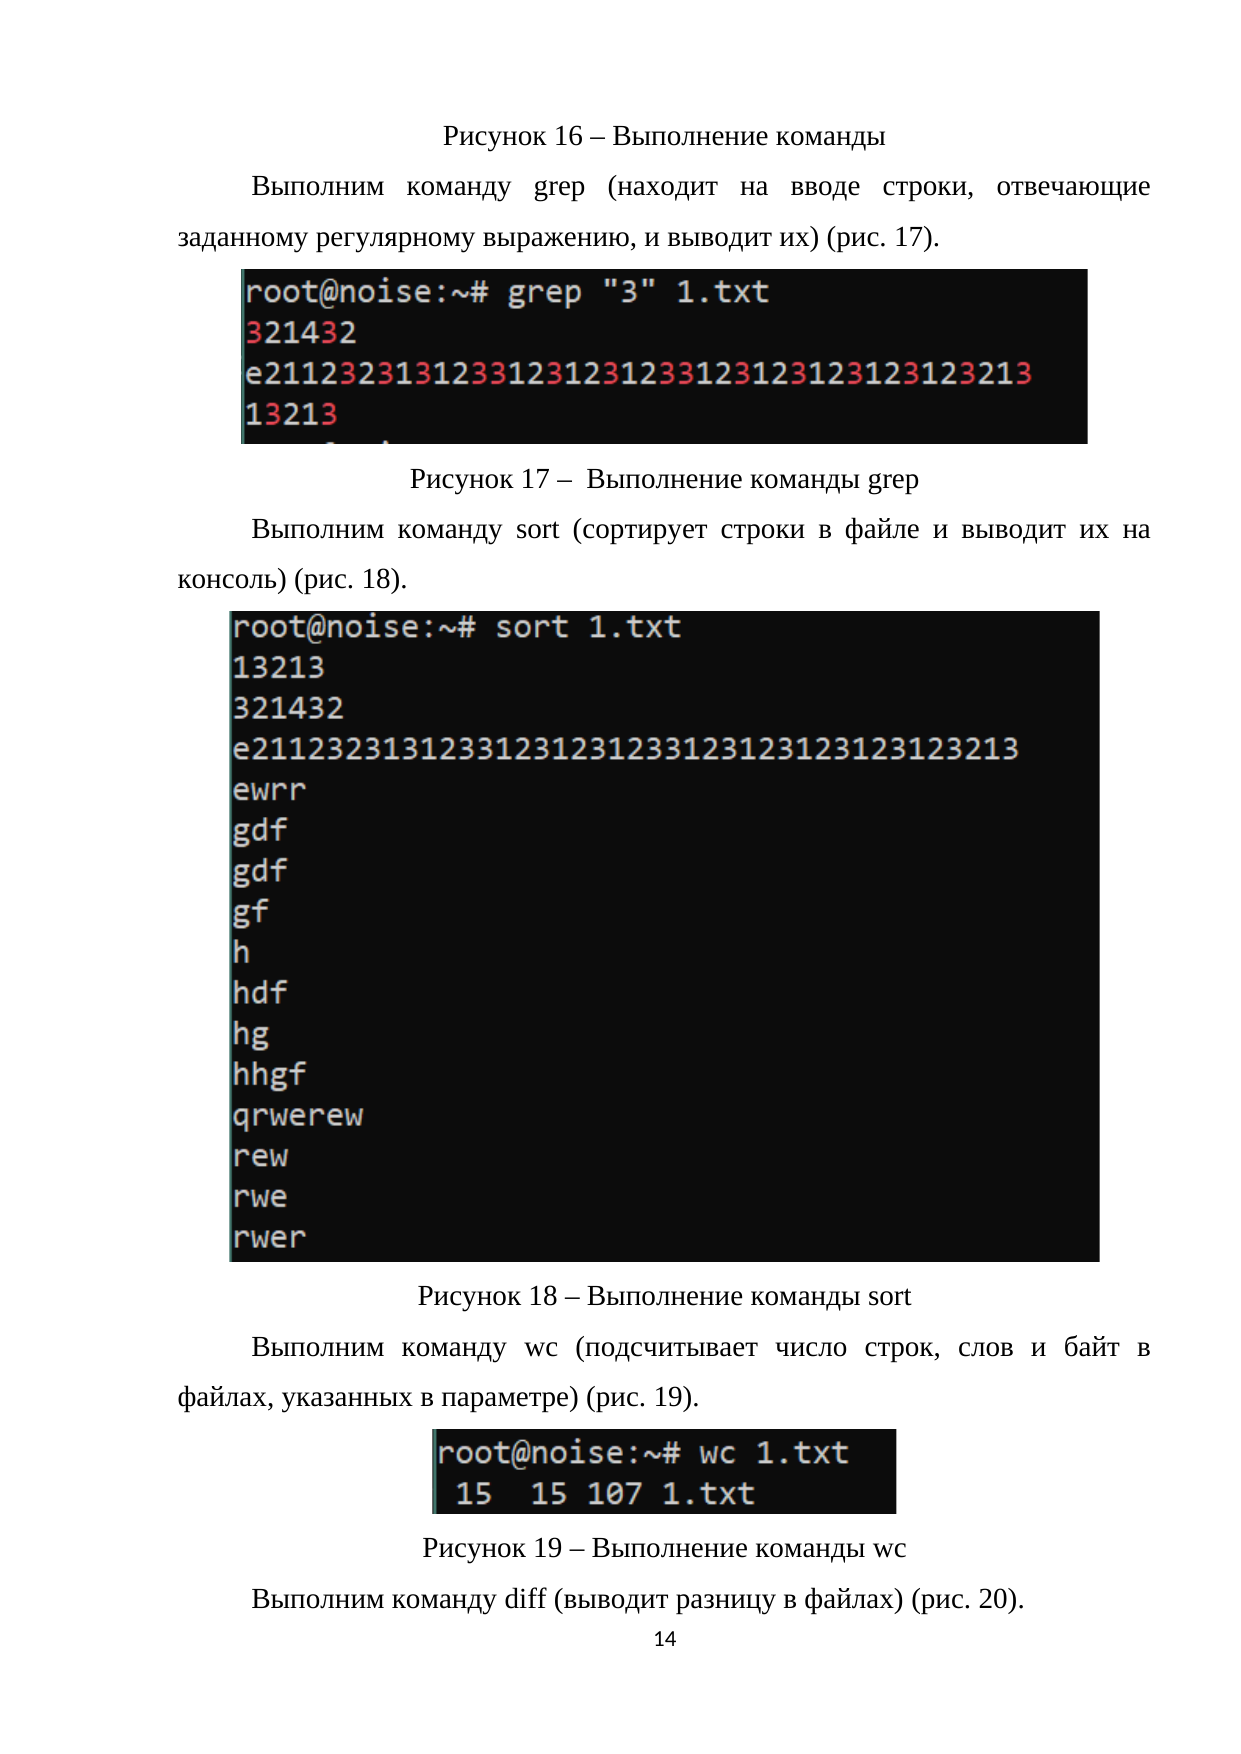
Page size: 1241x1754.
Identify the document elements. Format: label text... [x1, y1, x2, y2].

text Выполним команду wc (подсчитывает число строк, слов и байт в файлах, указанных в параметре) (рис. 19). [177, 1329, 1152, 1413]
picture [432, 1429, 897, 1514]
text Выполним команду grep (находит на вводе строки, отвечающие заданному регулярному выражению, и выводит их) (рис. 17). [177, 168, 1152, 252]
text Рисунок 18 – Выполнение команды sort [177, 1278, 1152, 1312]
text Выполним команду diff (выводит разницу в файлах) (рис. 20). [177, 1581, 1152, 1614]
picture [229, 611, 1100, 1262]
text Рисунок 17 – Выполнение команды grep [177, 461, 1152, 494]
text Рисунок 19 – Выполнение команды wc [177, 1531, 1152, 1564]
text Выполним команду sort (сортирует строки в файле и выводит их на консоль) (рис. 18). [177, 511, 1152, 595]
picture [241, 269, 1088, 444]
text Рисунок 16 – Выполнение команды [177, 118, 1152, 152]
